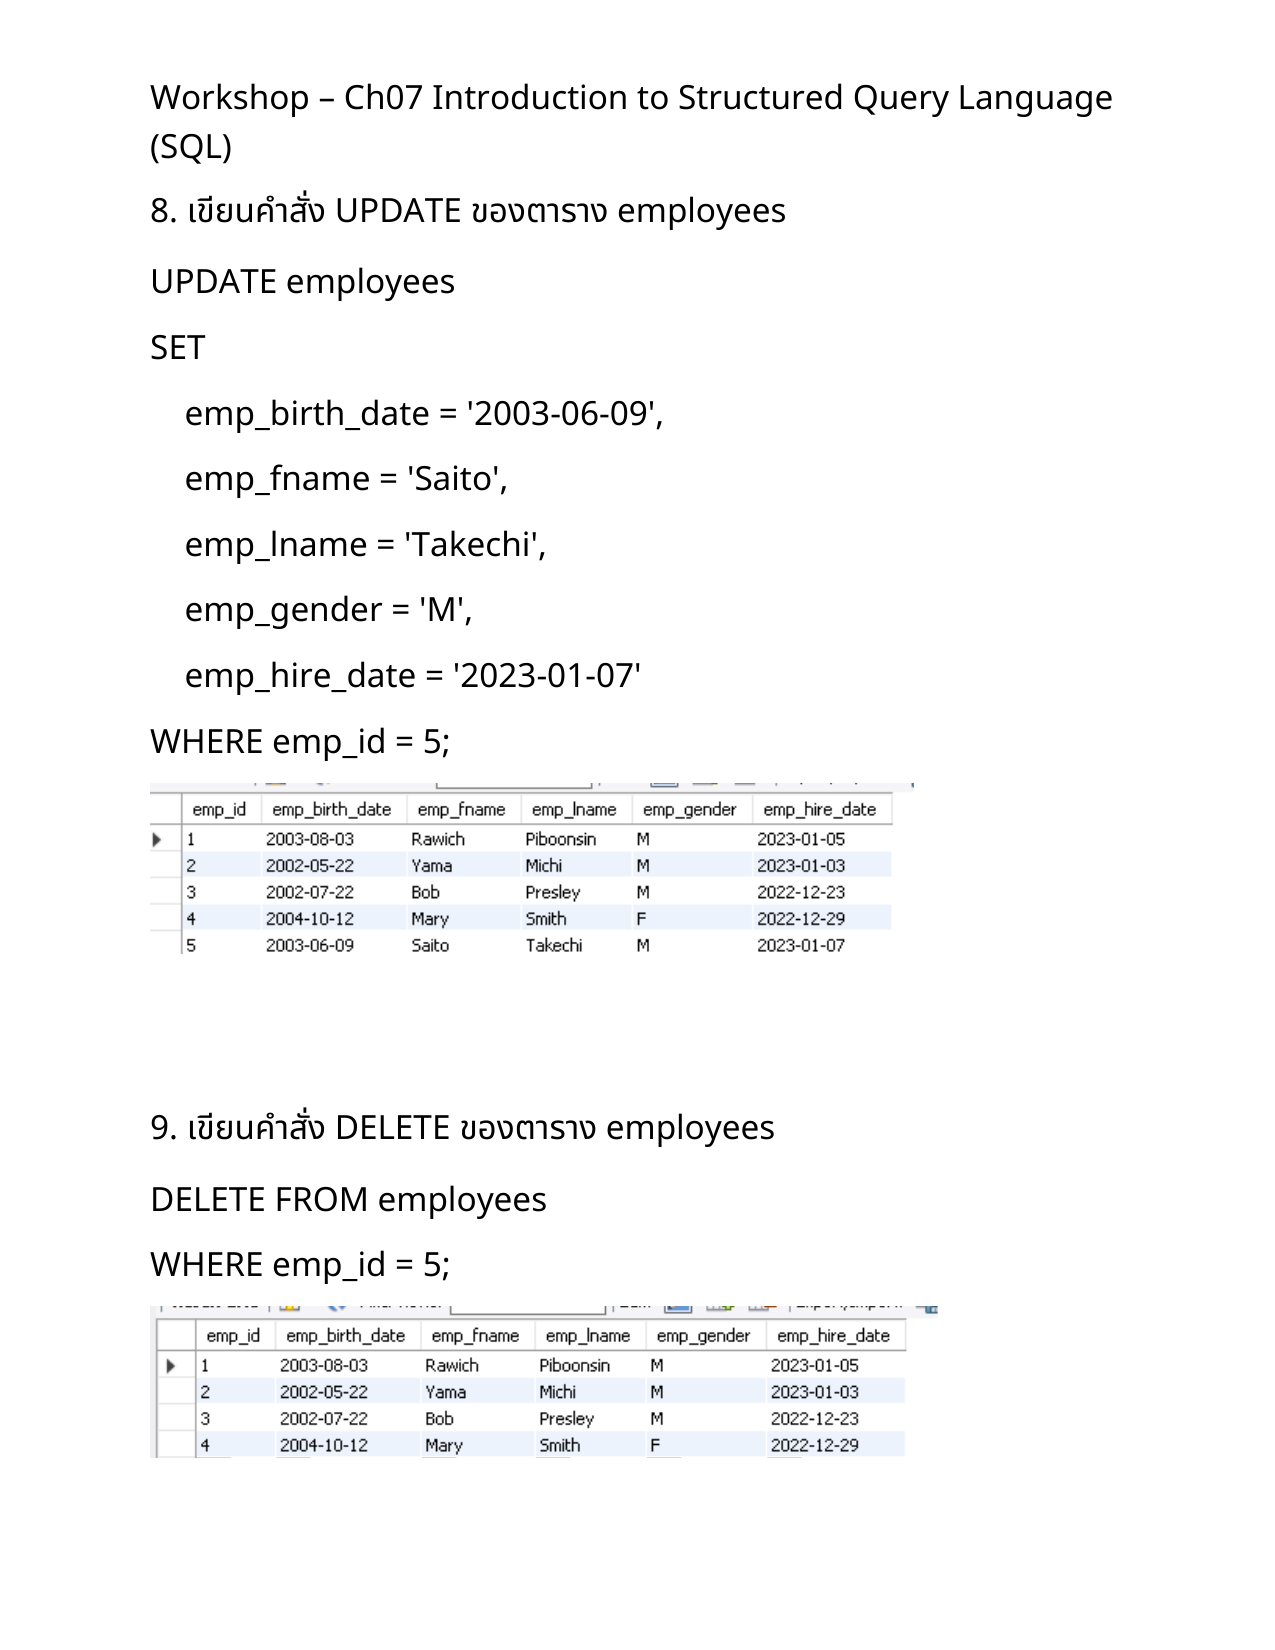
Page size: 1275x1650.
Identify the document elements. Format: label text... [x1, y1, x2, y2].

picture [150, 783, 914, 954]
text WHERE emp_id = 5; [150, 717, 1125, 763]
text DELETE FROM employees [150, 1175, 1125, 1221]
text emp_gender = 'M', [150, 586, 1125, 632]
text emp_fname = 'Saito', [150, 455, 1125, 500]
text UPDATE employees [150, 258, 1125, 303]
text WHERE emp_id = 5; [150, 1241, 1125, 1286]
text emp_birth_date = '2003-06-09', [150, 389, 1125, 435]
text 9. เขียนคำสั่ง DELETE ของตาราง employees [150, 1104, 1125, 1155]
text SET [150, 324, 1125, 369]
text emp_lname = 'Takechi', [150, 521, 1125, 566]
text emp_hire_date = '2023-01-07' [150, 652, 1125, 697]
picture [150, 1306, 938, 1458]
text 8. เขียนคำสั่ง UPDATE ของตาราง employees [150, 187, 1125, 237]
